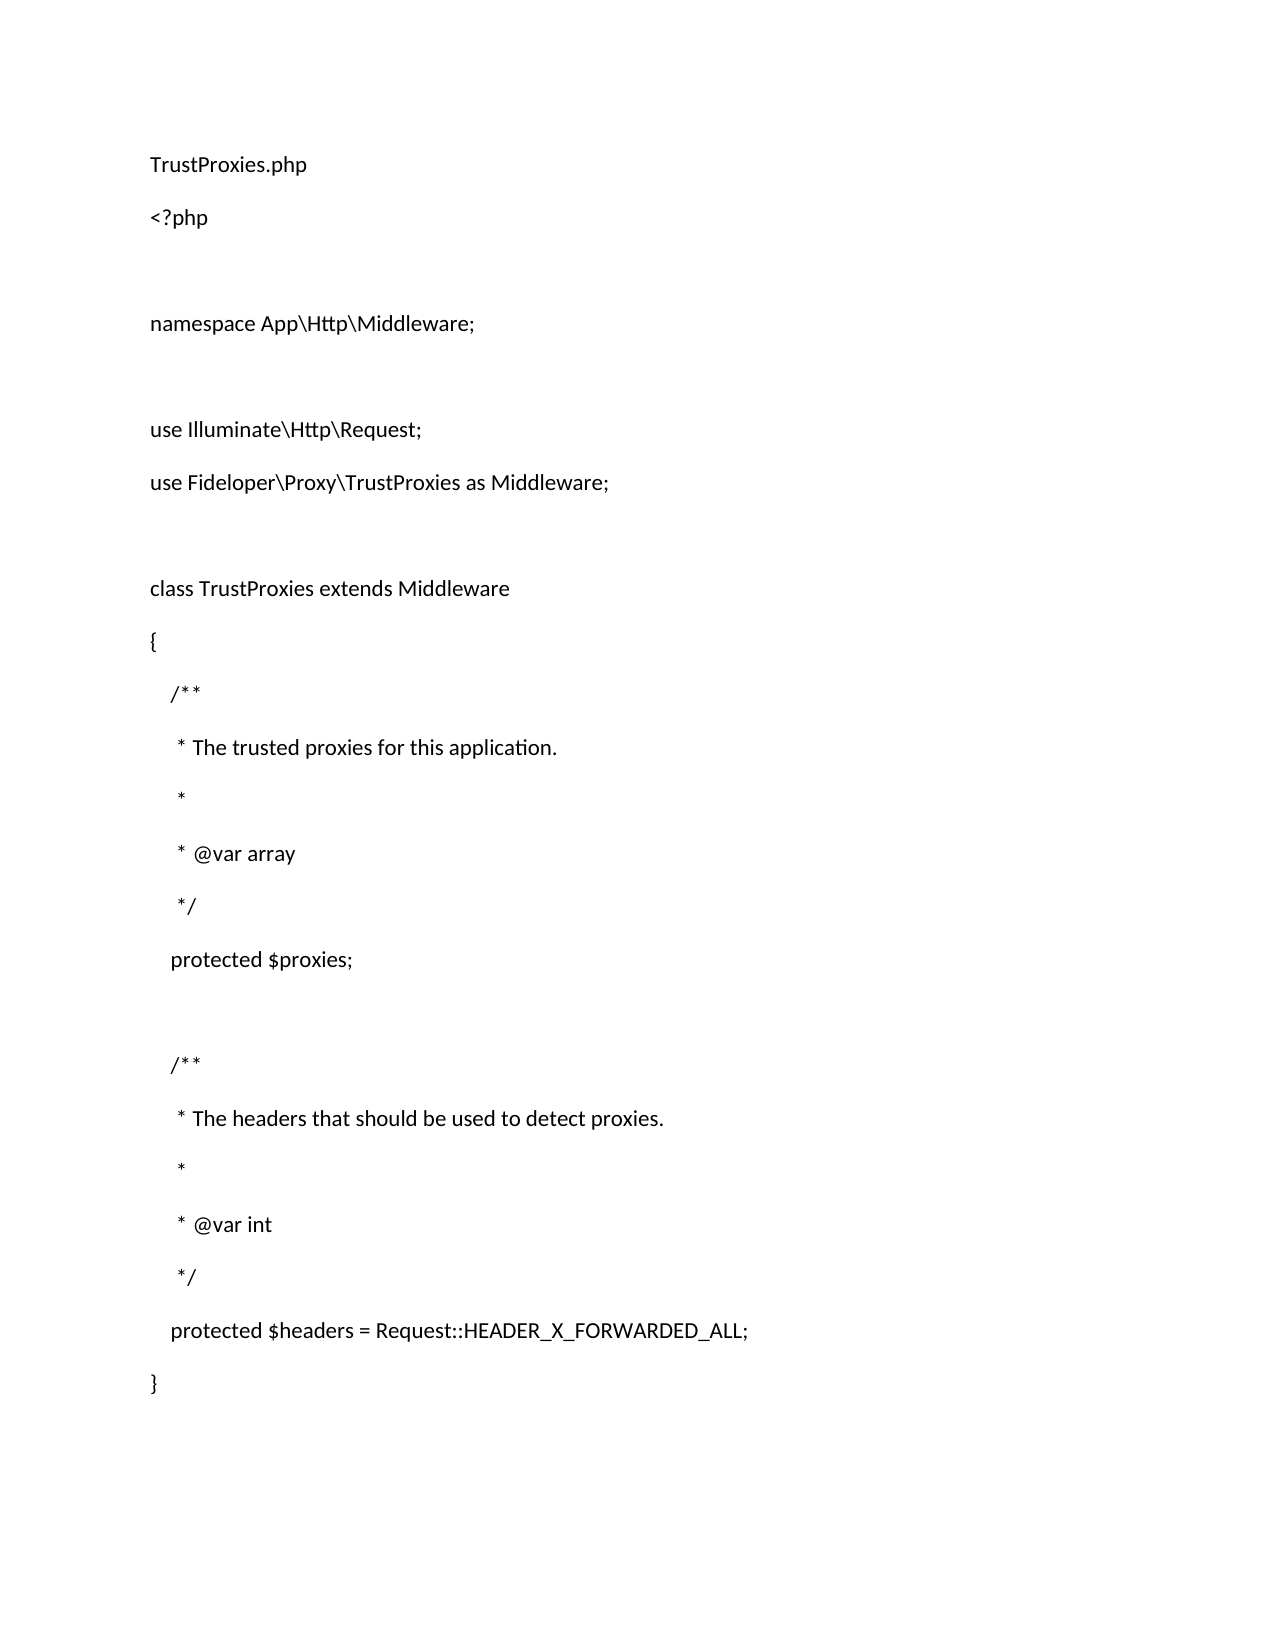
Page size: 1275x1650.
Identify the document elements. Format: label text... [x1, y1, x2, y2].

text * @var int [150, 1210, 1125, 1238]
text * [150, 1157, 1125, 1185]
text use Illuminate\Http\Request; [150, 415, 1125, 443]
text { [150, 627, 1125, 655]
text */ [150, 1263, 1125, 1291]
text /** [150, 1051, 1125, 1079]
text * The trusted proxies for this application. [150, 733, 1125, 761]
text * @var array [150, 839, 1125, 867]
text namespace App\Http\Middleware; [150, 309, 1125, 337]
text * The headers that should be used to detect proxies. [150, 1104, 1125, 1132]
text protected $headers = Request::HEADER_X_FORWARDED_ALL; [150, 1316, 1125, 1344]
text protected $proxies; [150, 945, 1125, 973]
text <?php [150, 203, 1125, 231]
text * [150, 786, 1125, 814]
text */ [150, 892, 1125, 920]
text } [150, 1369, 1125, 1397]
text /** [150, 680, 1125, 708]
text class TrustProxies extends Middleware [150, 574, 1125, 602]
text use Fideloper\Proxy\TrustProxies as Middleware; [150, 468, 1125, 496]
text TrustProxies.php [150, 150, 1125, 178]
